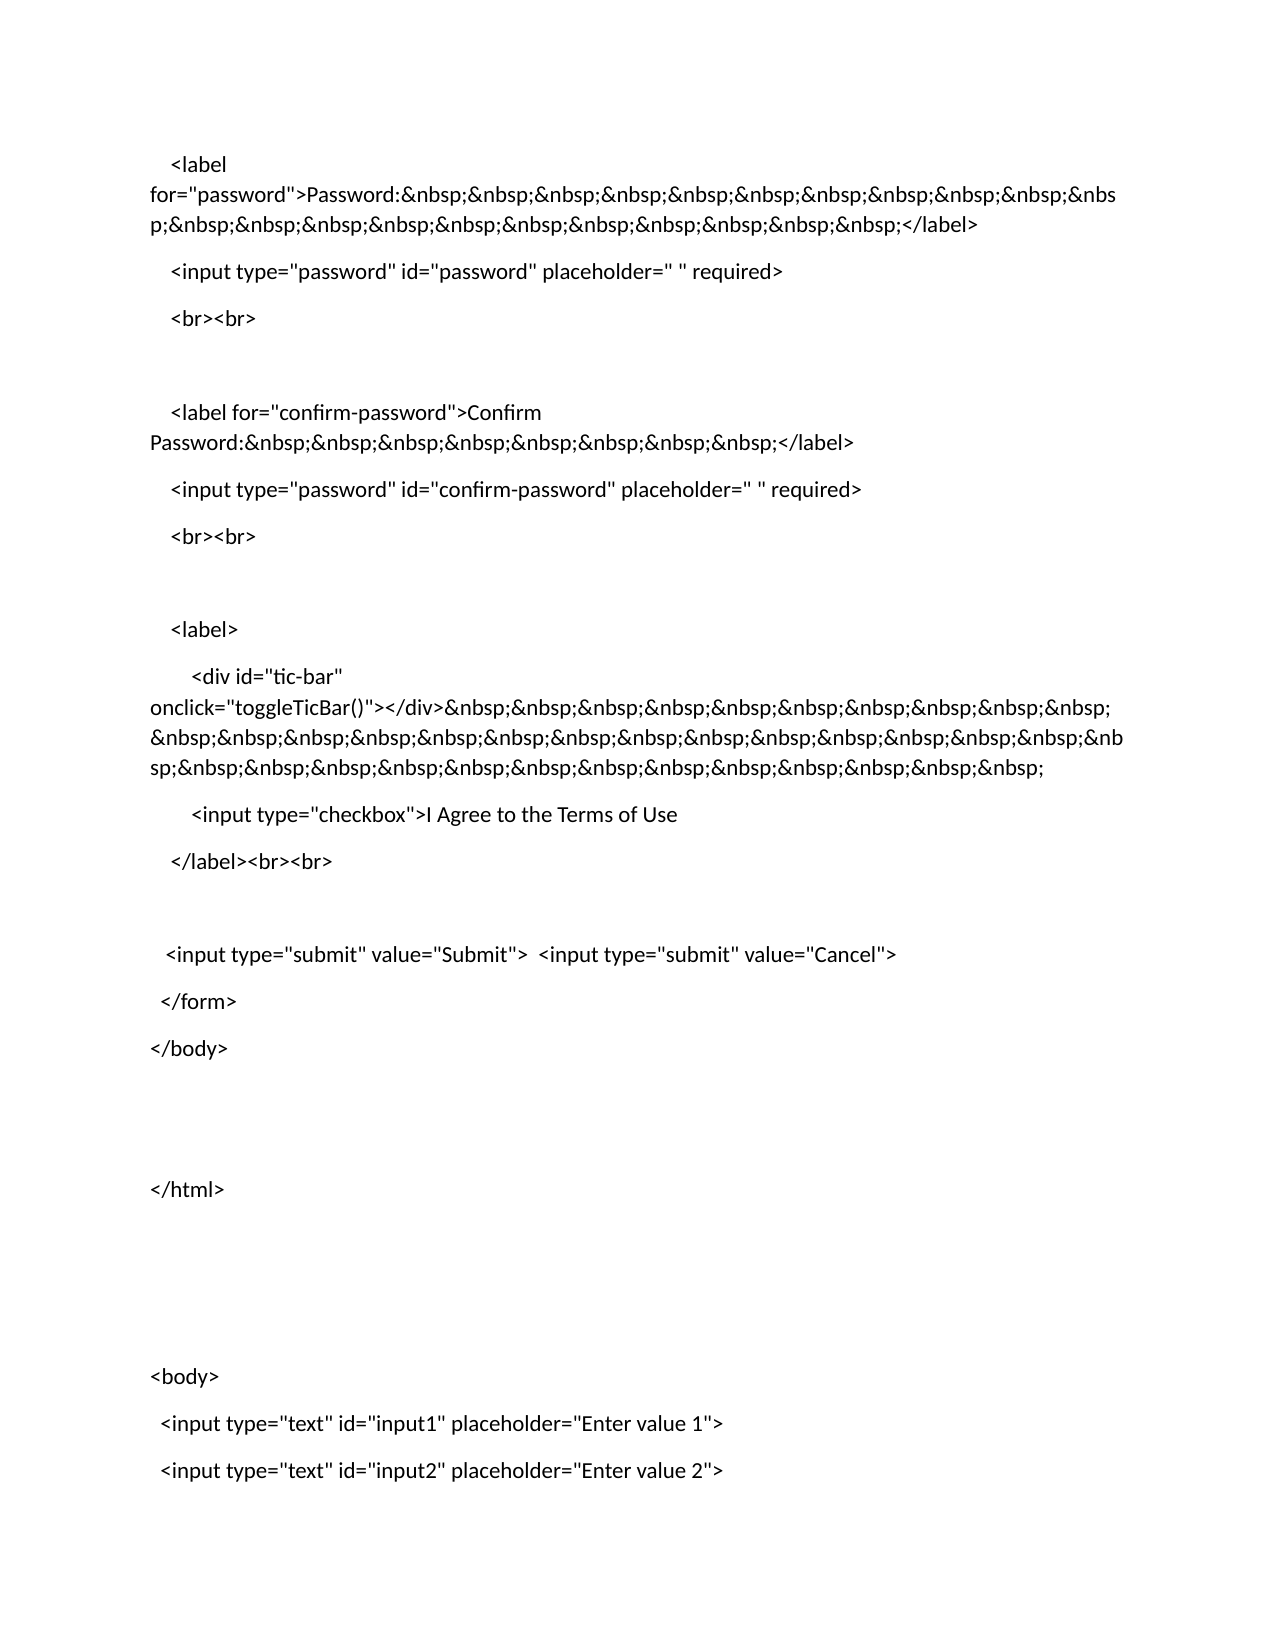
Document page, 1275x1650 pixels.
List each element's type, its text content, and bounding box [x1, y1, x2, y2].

text </form> [150, 987, 1125, 1016]
text <input type="text" id="input1" placeholder="Enter value 1"> [150, 1409, 1125, 1437]
text <body> [150, 1362, 1125, 1391]
text <label for="password">Password:&nbsp;&nbsp;&nbsp;&nbsp;&nbsp;&nbsp;&nbsp;&nbsp;&nbsp;&nbsp;&nbsp;&nbsp;&nbsp;&nbsp;&nbsp;&nbsp;&nbsp;&nbsp;&nbsp;&nbsp;&nbsp;&nbsp;</label> [150, 150, 1125, 238]
text <input type="password" id="confirm-password" placeholder=" " required> [150, 475, 1125, 503]
text <label for="confirm-password">Confirm Password:&nbsp;&nbsp;&nbsp;&nbsp;&nbsp;&nbsp;&nbsp;&nbsp;</label> [150, 398, 1125, 456]
text </body> [150, 1034, 1125, 1062]
text <input type="password" id="password" placeholder=" " required> [150, 257, 1125, 285]
text <input type="text" id="input2" placeholder="Enter value 2"> [150, 1456, 1125, 1484]
text </html> [150, 1175, 1125, 1203]
text <input type="submit" value="Submit"> <input type="submit" value="Cancel"> [150, 941, 1125, 969]
text <input type="checkbox">I Agree to the Terms of Use [150, 800, 1125, 828]
text <label> [150, 616, 1125, 644]
text <br><br> [150, 522, 1125, 550]
text </label><br><br> [150, 847, 1125, 875]
text <div id="tic-bar" onclick="toggleTicBar()"></div>&nbsp;&nbsp;&nbsp;&nbsp;&nbsp;&nbsp;&nbsp;&nbsp;&nbsp;&nbsp;&nbsp;&nbsp;&nbsp;&nbsp;&nbsp;&nbsp;&nbsp;&nbsp;&nbsp;&nbsp;&nbsp;&nbsp;&nbsp;&nbsp;&nbsp;&nbsp;&nbsp;&nbsp;&nbsp;&nbsp;&nbsp;&nbsp;&nbsp;&nbsp;&nbsp;&nbsp;&nbsp;&nbsp; [150, 662, 1125, 781]
text <br><br> [150, 304, 1125, 332]
